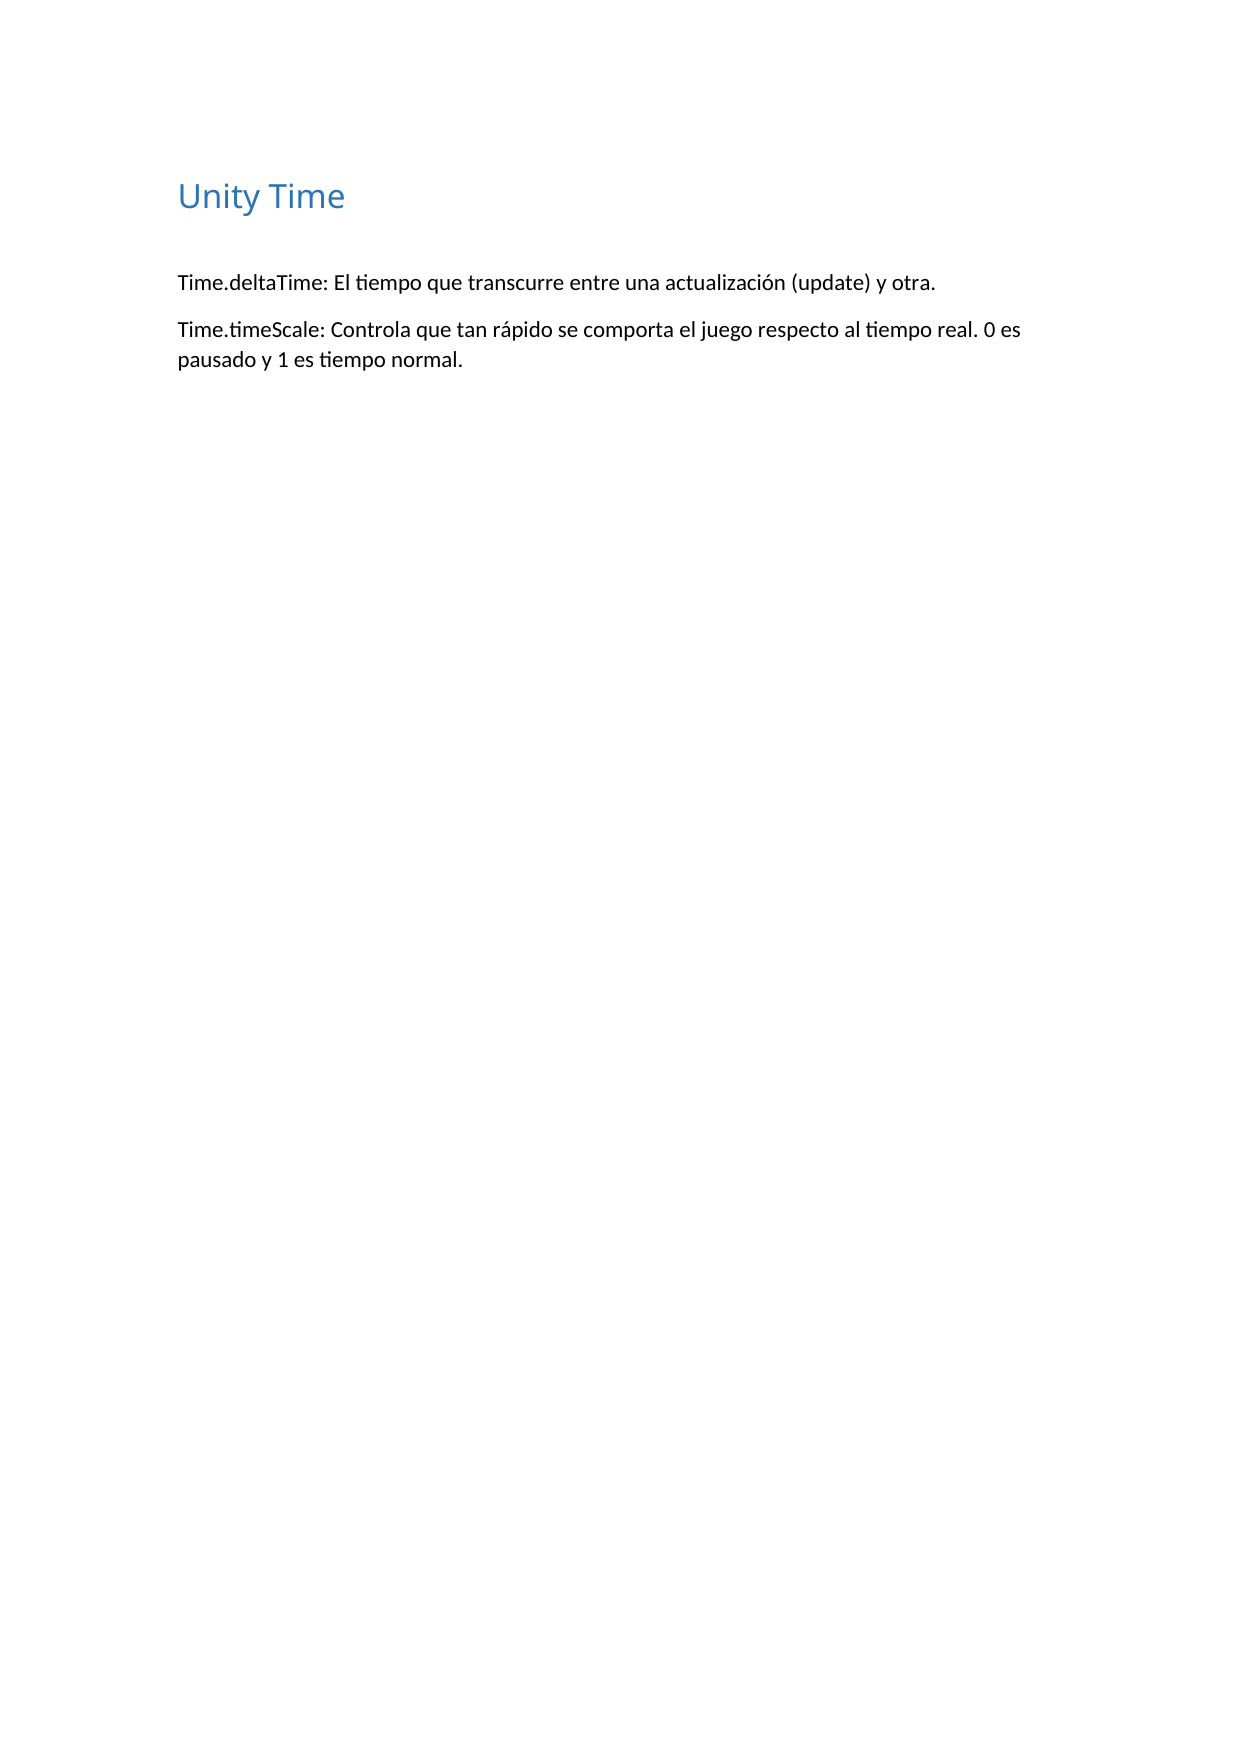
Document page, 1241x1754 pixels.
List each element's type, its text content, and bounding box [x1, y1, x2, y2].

subtitle Unity Time [177, 173, 1063, 218]
text Time.timeScale: Controla que tan rápido se comporta el juego respecto al tiempo real. 0 es pausado y 1 es tiempo normal. [177, 315, 1063, 373]
text Time.deltaTime: El tiempo que transcurre entre una actualización (update) y otra. [177, 268, 1063, 296]
